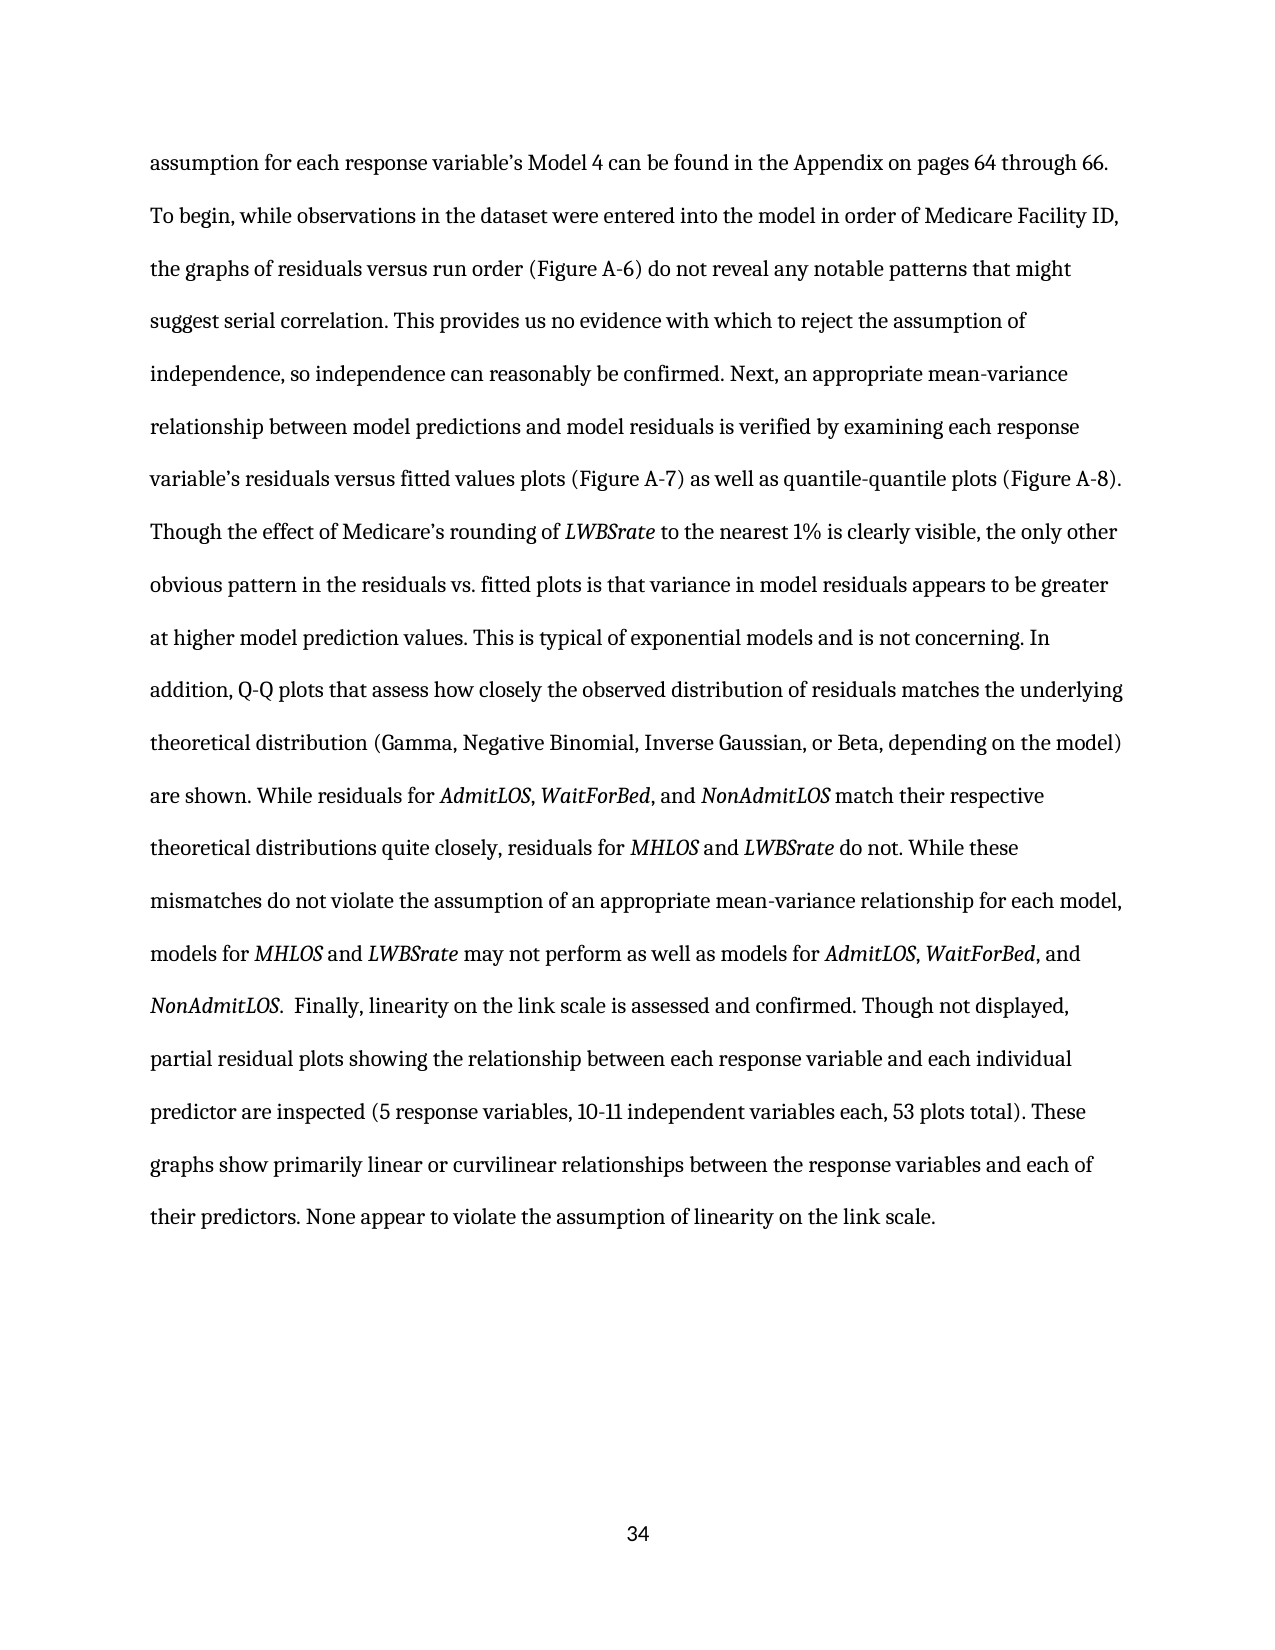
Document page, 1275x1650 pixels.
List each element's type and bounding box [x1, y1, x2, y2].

text [150, 150, 1125, 1231]
